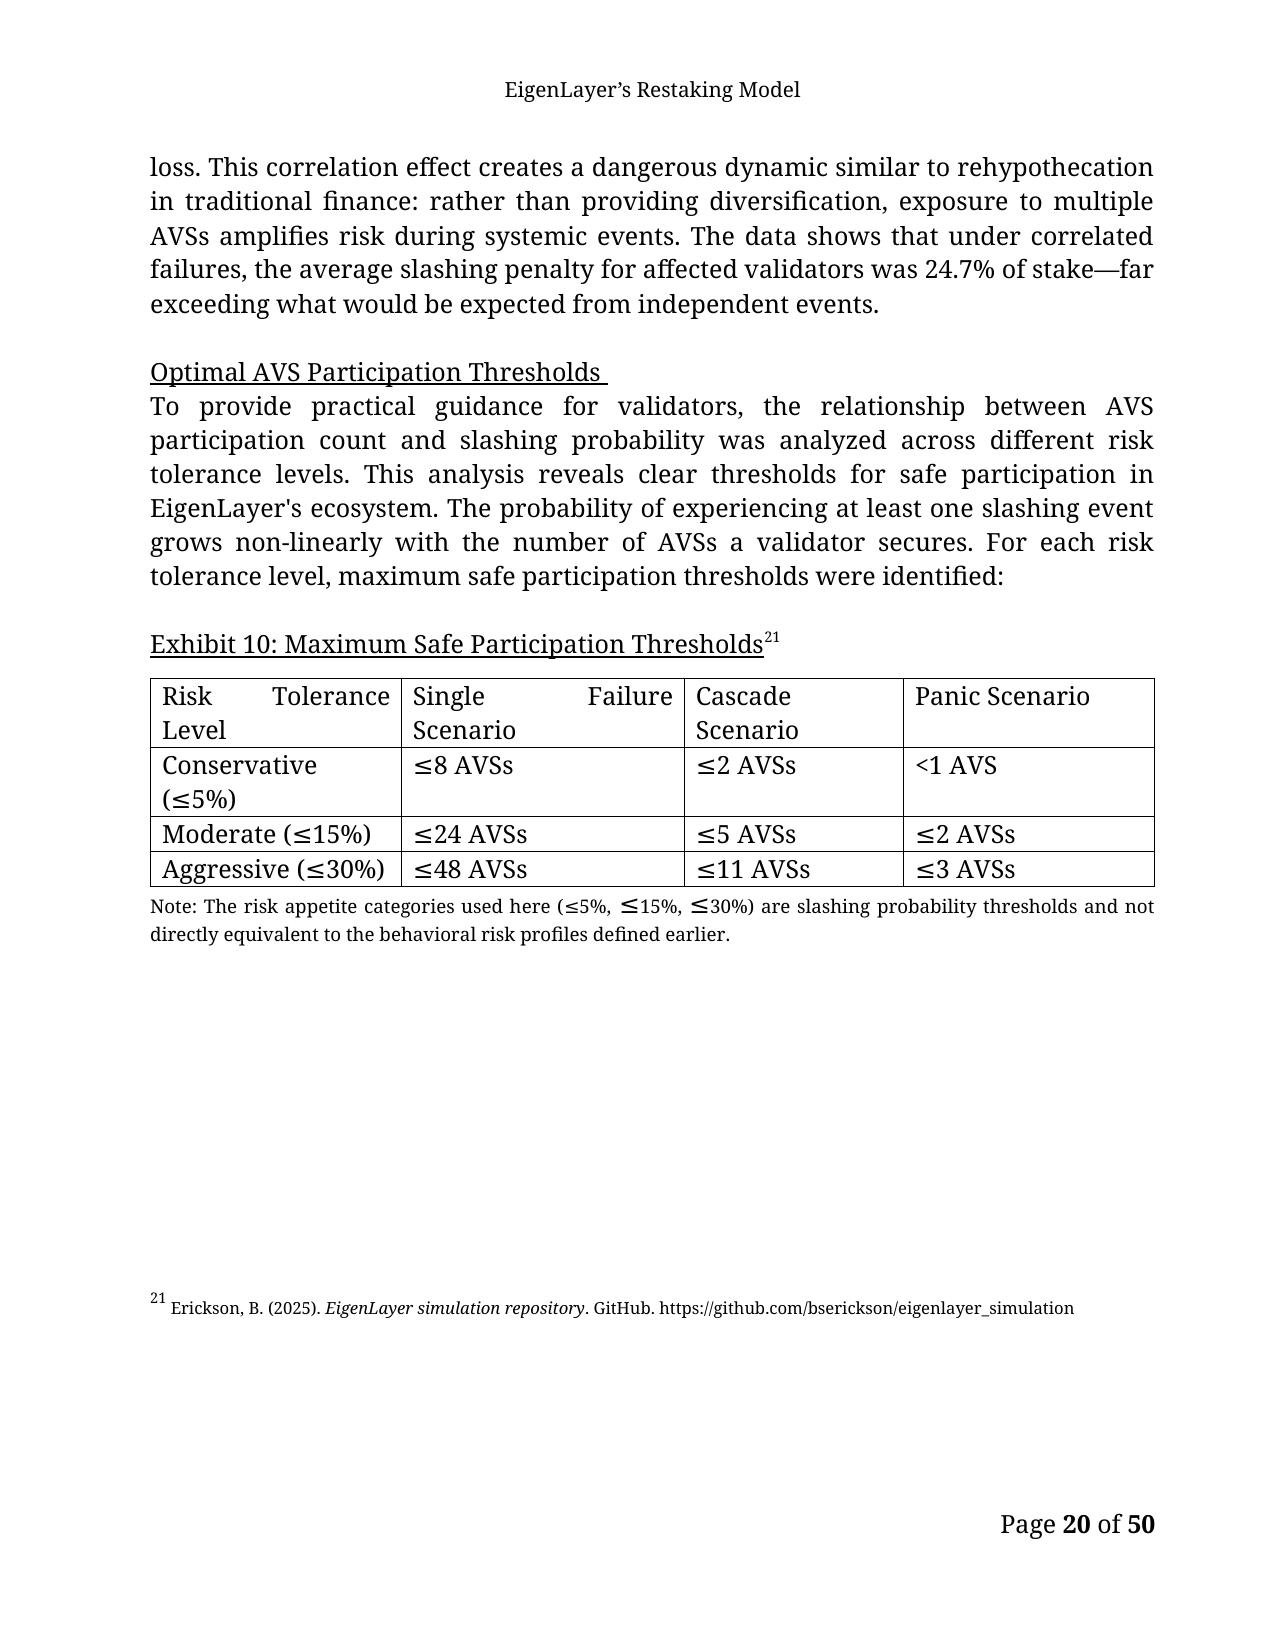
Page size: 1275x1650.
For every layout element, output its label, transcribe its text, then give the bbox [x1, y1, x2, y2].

table_cell ≤48 AVSs [402, 852, 684, 886]
table_cell ≤2 AVSs [685, 748, 903, 816]
table_cell Aggressive (≤30%) [151, 852, 401, 886]
text Note: The risk appetite categories used here (≤5%, ≤15%, ≤30%) are slashing probability thresholds and not directly equivalent to the behavioral risk profiles defined earlier. [150, 887, 1155, 947]
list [150, 150, 1155, 320]
table_header Panic Scenario [904, 679, 1154, 747]
table_header Risk Tolerance Level [151, 679, 401, 747]
list Exhibit 10: Maximum Safe Participation Thresholds21 [150, 627, 1155, 661]
table_cell Conservative (≤5%) [151, 748, 401, 816]
table_cell <1 AVS [904, 748, 1154, 816]
table_cell Moderate (≤15%) [151, 817, 401, 851]
table_cell ≤3 AVSs [904, 852, 1154, 886]
list 21 Erickson, B. (2025). EigenLayer simulation repository. GitHub. https://github.com/bserickson/eigenlayer_simulation [150, 1287, 1155, 1321]
list Optimal AVS Participation Thresholds [150, 354, 1155, 388]
table_cell ≤5 AVSs [685, 817, 903, 851]
table_header Single Failure Scenario [402, 679, 684, 747]
table_cell ≤2 AVSs [904, 817, 1154, 851]
table_cell ≤11 AVSs [685, 852, 903, 886]
list To provide practical guidance for validators, the relationship between AVS participation count and slashing probability was analyzed across different risk tolerance levels. This analysis reveals clear thresholds for safe participation in EigenLayer's ecosystem. The probability of experiencing at least one slashing event grows non-linearly with the number of AVSs a validator secures. For each risk tolerance level, maximum safe participation thresholds were identified: [150, 388, 1155, 593]
table_header Cascade Scenario [685, 679, 903, 747]
table_cell ≤24 AVSs [402, 817, 684, 851]
table_cell ≤8 AVSs [402, 748, 684, 816]
